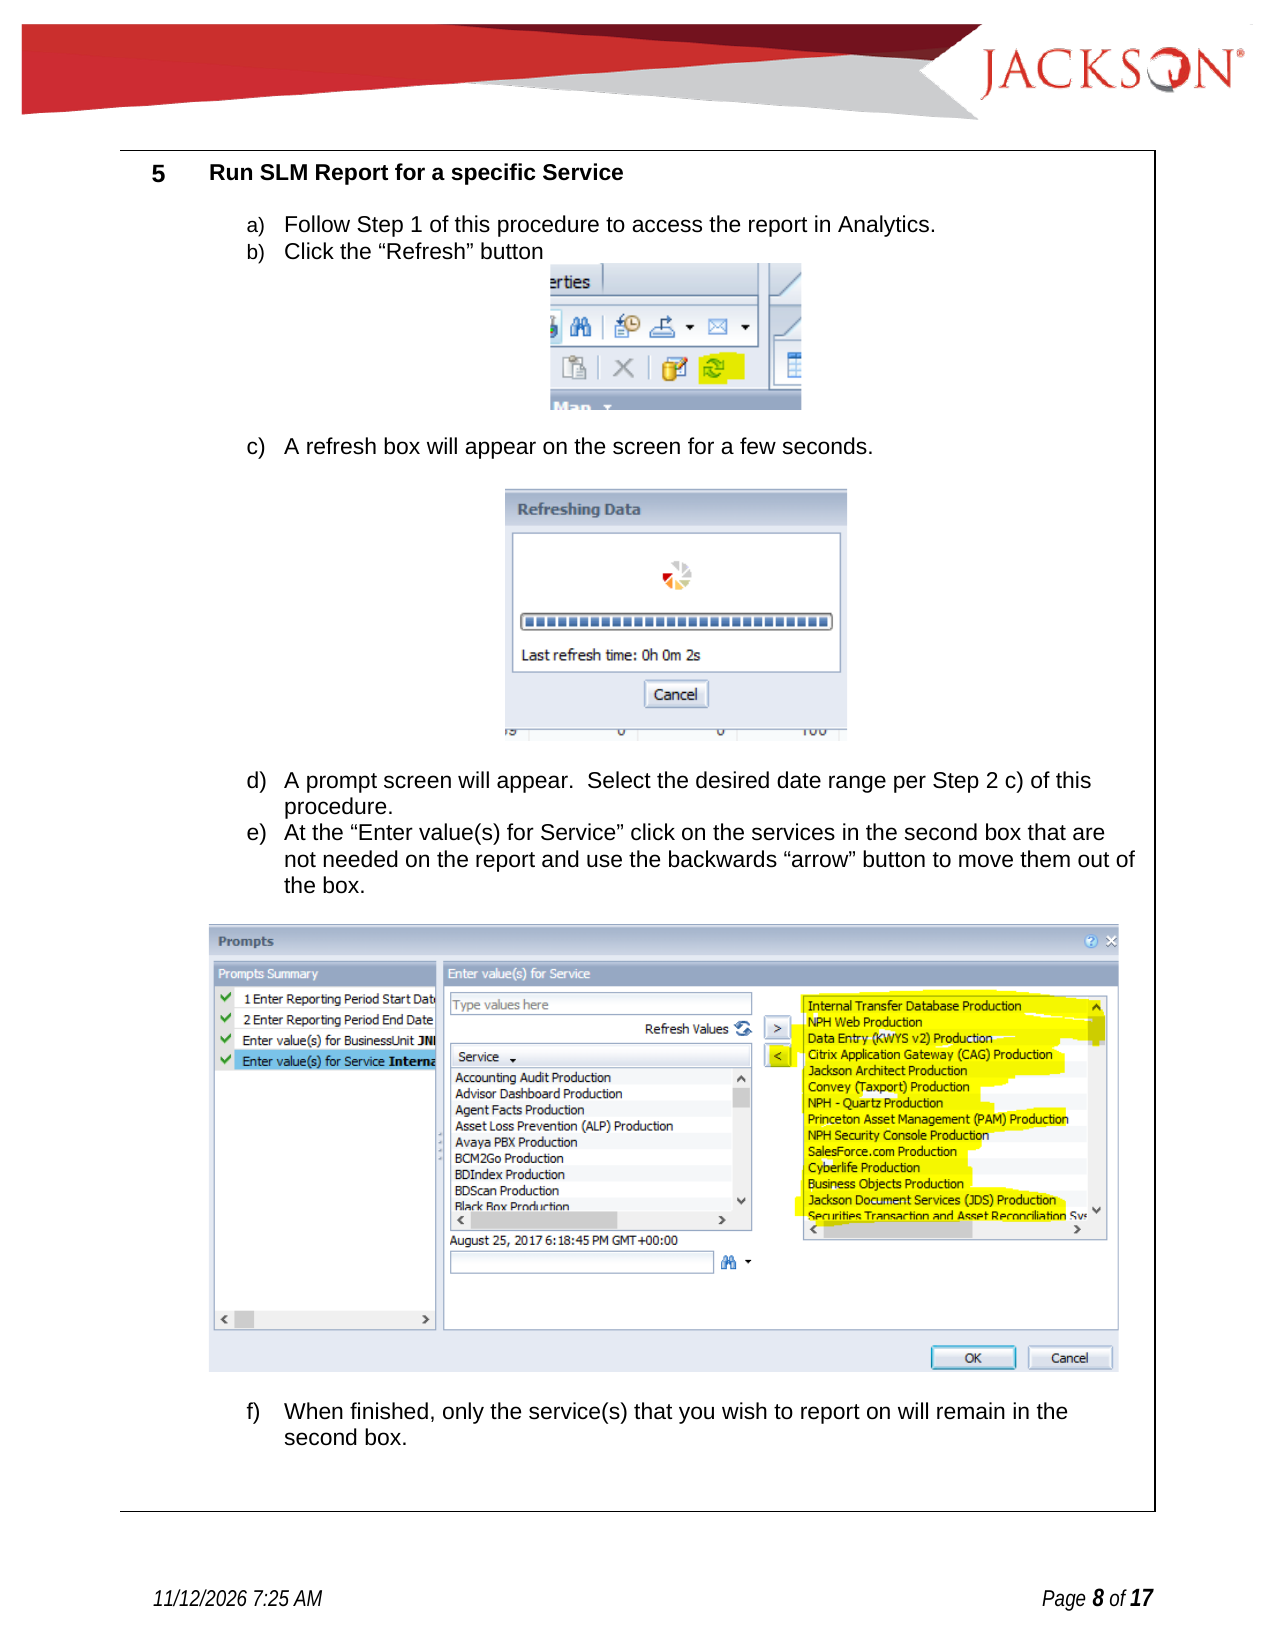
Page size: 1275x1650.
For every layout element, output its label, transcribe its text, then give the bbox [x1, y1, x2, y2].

picture [0, 3, 1264, 123]
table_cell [197, 151, 1154, 1511]
picture [208, 924, 1119, 1372]
picture [550, 263, 802, 410]
table_cell 5 [120, 151, 197, 1511]
picture [505, 486, 848, 741]
